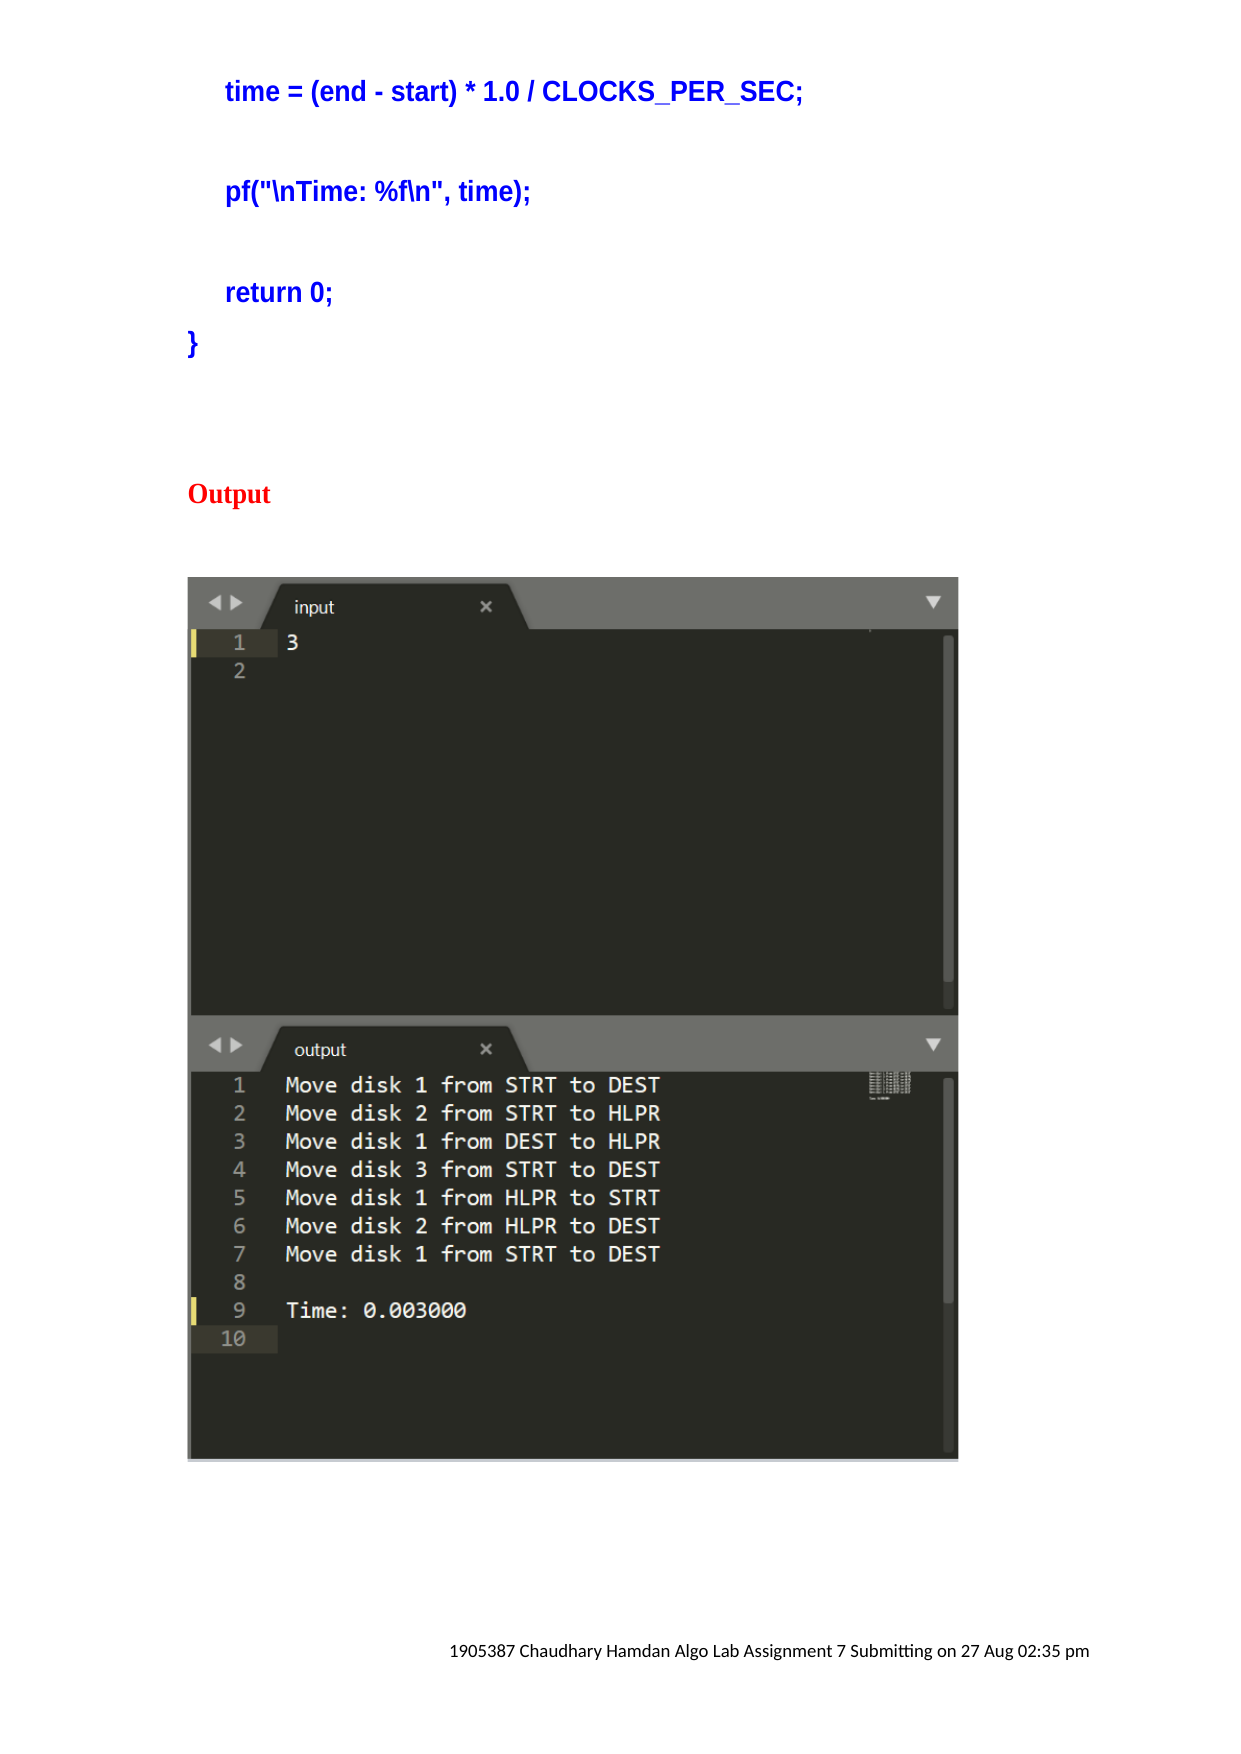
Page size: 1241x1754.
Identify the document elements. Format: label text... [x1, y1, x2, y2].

text pf("\nTime: %f\n", time); [187, 174, 1090, 208]
text time = (end - start) * 1.0 / CLOCKS_PER_SEC; [187, 74, 1090, 107]
text } [187, 325, 1090, 359]
picture [187, 577, 959, 1462]
text Output [187, 476, 1090, 510]
text return 0; [187, 275, 1090, 309]
